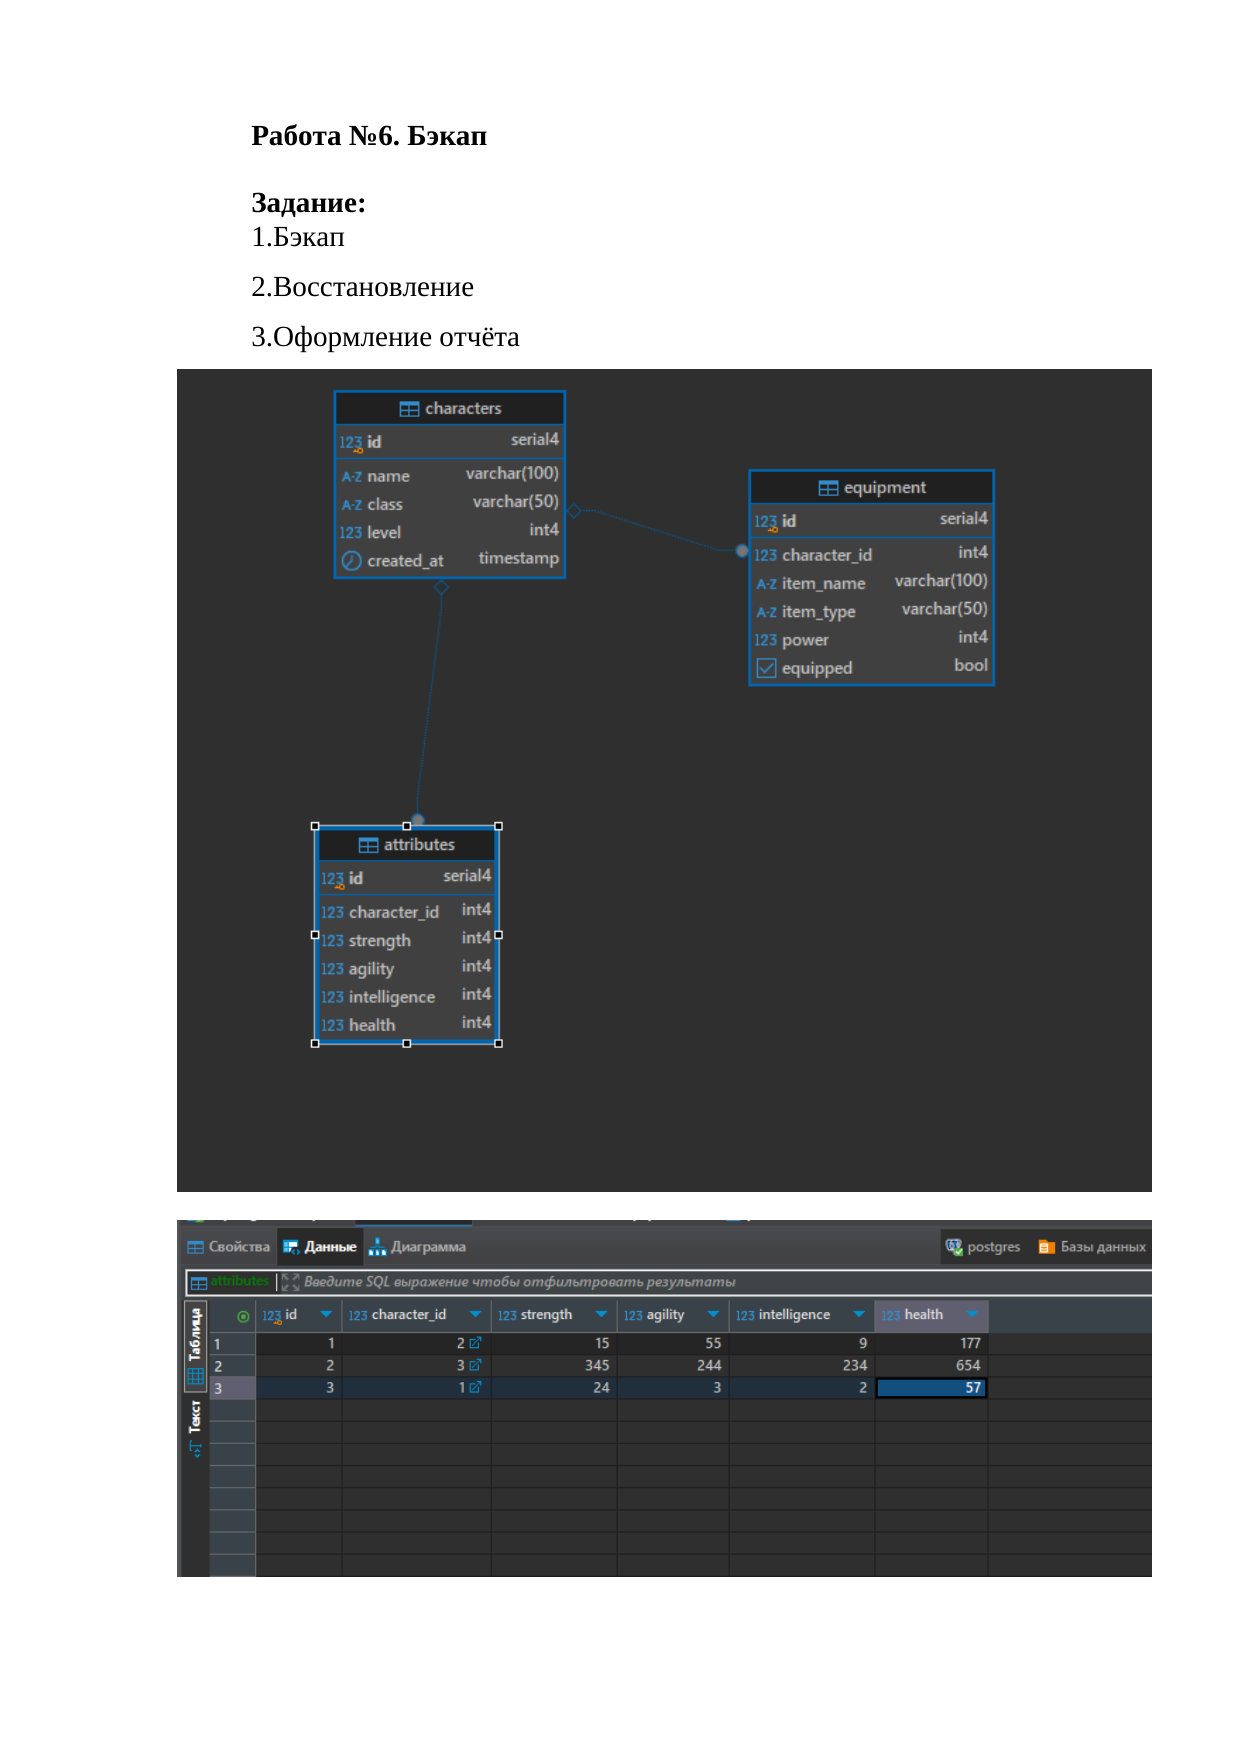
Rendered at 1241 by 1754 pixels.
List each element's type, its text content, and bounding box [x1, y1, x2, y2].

text 2.Восстановление [177, 269, 1152, 303]
text Работа №6. Бэкап [177, 118, 1152, 152]
text 3.Оформление отчёта [177, 319, 1152, 353]
picture [177, 369, 1152, 1192]
text Задание: [177, 185, 1152, 219]
text 1.Бэкап [177, 219, 1152, 252]
picture [177, 1220, 1152, 1577]
